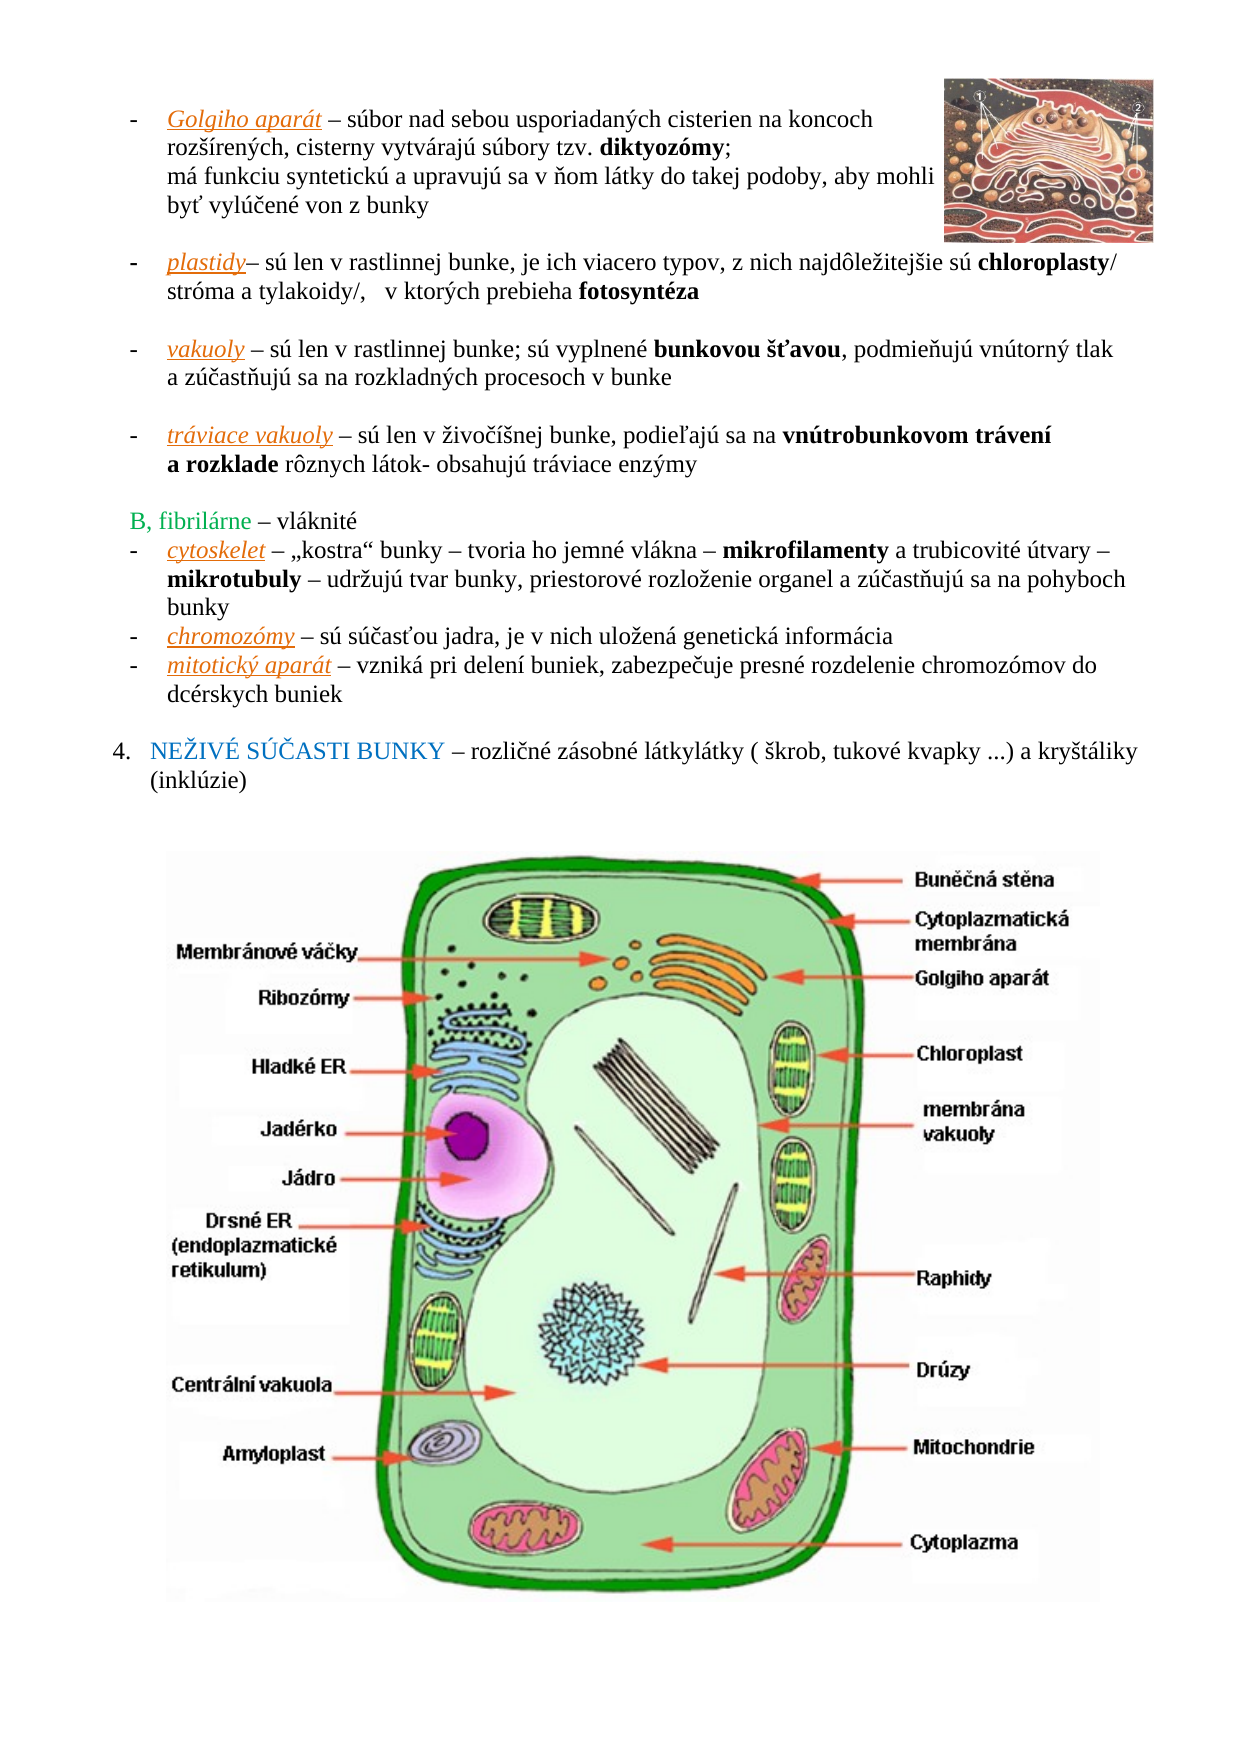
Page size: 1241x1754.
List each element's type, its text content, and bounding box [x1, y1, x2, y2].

list plastidy– sú len v rastlinnej bunke, je ich viacero typov, z nich najdôležitejšie sú chloroplasty/ stróma a tylakoidy/, v ktorých prebieha fotosyntéza [129, 247, 1165, 305]
list Golgiho aparát – súbor nad sebou usporiadaných cisterien na koncoch rozšírených, cisterny vytvárajú súbory tzv. diktyozómy; [129, 104, 1165, 161]
text má funkciu syntetickú a upravujú sa v ňom látky do takej podoby, aby mohli byť vylúčené von z bunky [167, 161, 1165, 219]
picture [944, 78, 1154, 104]
list NEŽIVÉ SÚČASTI BUNKY – rozličné zásobné látkylátky ( škrob, tukové kvapky ...) a kryštáliky (inklúzie) [112, 736, 1165, 794]
list chromozómy – sú súčasťou jadra, je v nich uložená genetická informácia [129, 621, 1165, 650]
picture [944, 219, 1154, 243]
picture [166, 851, 1100, 1602]
text B, fibrilárne – vláknité [129, 506, 1165, 535]
list cytoskelet – „kostra“ bunky – tvoria ho jemné vlákna – mikrofilamenty a trubicovité útvary – mikrotubuly – udržujú tvar bunky, priestorové rozloženie organel a zúčastňujú sa na pohyboch bunky [129, 535, 1165, 621]
list tráviace vakuoly – sú len v živočíšnej bunke, podieľajú sa na vnútrobunkovom trávení a rozklade rôznych látok- obsahujú tráviace enzýmy [129, 420, 1165, 477]
list vakuoly – sú len v rastlinnej bunke; sú vyplnené bunkovou šťavou, podmieňujú vnútorný tlak a zúčastňujú sa na rozkladných procesoch v bunke [129, 334, 1165, 391]
list mitotický aparát – vzniká pri delení buniek, zabezpečuje presné rozdelenie chromozómov do dcérskych buniek [129, 650, 1165, 707]
